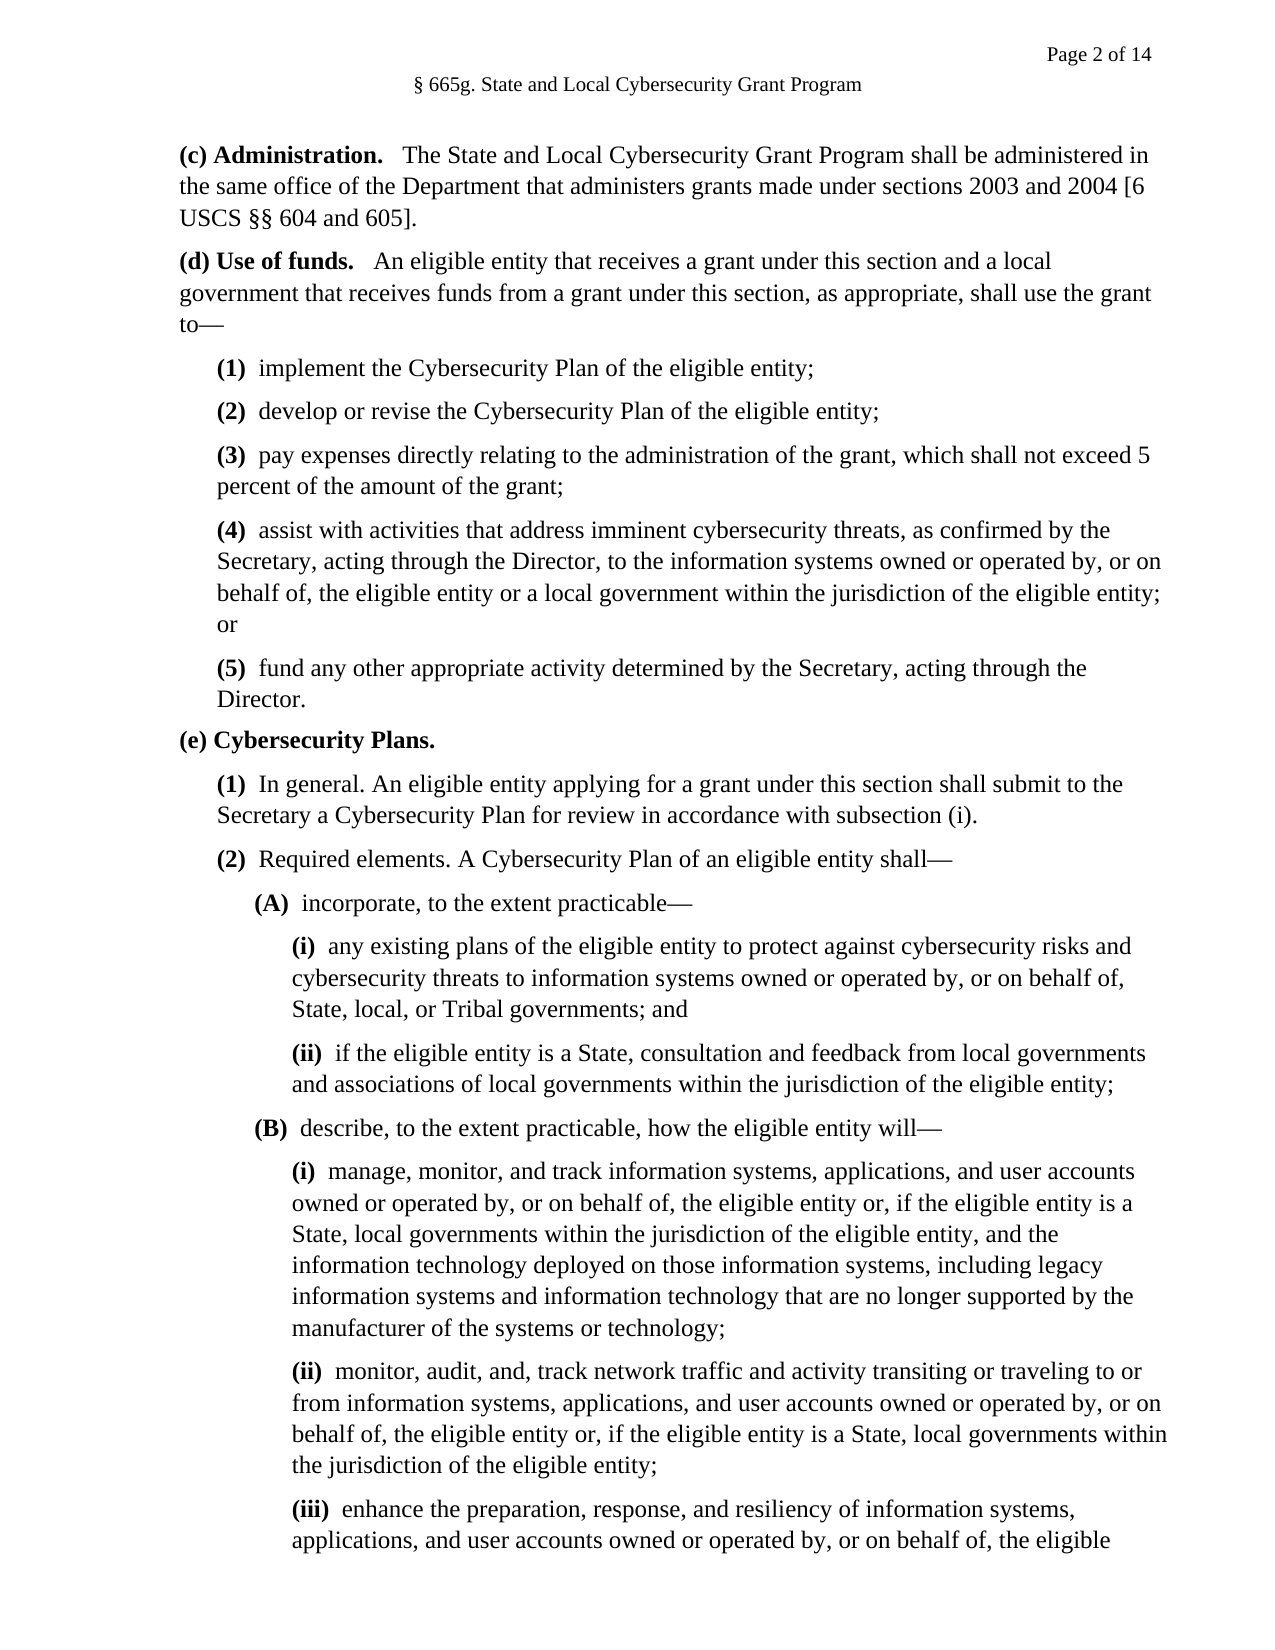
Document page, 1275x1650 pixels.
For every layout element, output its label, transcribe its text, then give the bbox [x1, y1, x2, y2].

text (ii) if the eligible entity is a State, consultation and feedback from local governments and associations of local governments within the jurisdiction of the eligible entity; [292, 1035, 1171, 1098]
text (2) Required elements. A Cybersecurity Plan of an eligible entity shall— [217, 841, 1171, 873]
text (e) Cybersecurity Plans. [179, 725, 1171, 754]
text (A) incorporate, to the extent practicable— [254, 885, 1171, 916]
text (c) Administration. The State and Local Cybersecurity Grant Program shall be administered in the same office of the Department that administers grants made under sections 2003 and 2004 [6 USCS §§ 604 and 605]. [179, 138, 1171, 231]
text (1) In general. An eligible entity applying for a grant under this section shall submit to the Secretary a Cybersecurity Plan for review in accordance with subsection (i). [217, 766, 1171, 829]
text (5) fund any other appropriate activity determined by the Secretary, acting through the Director. [217, 650, 1171, 713]
text (1) implement the Cybersecurity Plan of the eligible entity; [217, 350, 1171, 381]
text (ii) monitor, audit, and, track network traffic and activity transiting or traveling to or from information systems, applications, and user accounts owned or operated by, or on behalf of, the eligible entity or, if the eligible entity is a State, local governments within the jurisdiction of the eligible entity; [292, 1354, 1171, 1479]
text (3) pay expenses directly relating to the administration of the grant, which shall not exceed 5 percent of the amount of the grant; [217, 438, 1171, 500]
text (i) manage, monitor, and track information systems, applications, and user accounts owned or operated by, or on behalf of, the eligible entity or, if the eligible entity is a State, local governments within the jurisdiction of the eligible entity, and the information technology deployed on those information systems, including legacy information systems and information technology that are no longer supported by the manufacturer of the systems or technology; [292, 1154, 1171, 1341]
text (4) assist with activities that address imminent cybersecurity threats, as confirmed by the Secretary, acting through the Director, to the information systems owned or operated by, or on behalf of, the eligible entity or a local government within the jurisdiction of the eligible entity; or [217, 513, 1171, 638]
text (d) Use of funds. An eligible entity that receives a grant under this section and a local government that receives funds from a grant under this section, as appropriate, shall use the grant to— [179, 244, 1171, 338]
text (i) any existing plans of the eligible entity to protect against cybersecurity risks and cybersecurity threats to information systems owned or operated by, or on behalf of, State, local, or Tribal governments; and [292, 929, 1171, 1023]
text (2) develop or revise the Cybersecurity Plan of the eligible entity; [217, 394, 1171, 425]
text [292, 1491, 1171, 1554]
text (B) describe, to the extent practicable, how the eligible entity will— [254, 1110, 1171, 1141]
